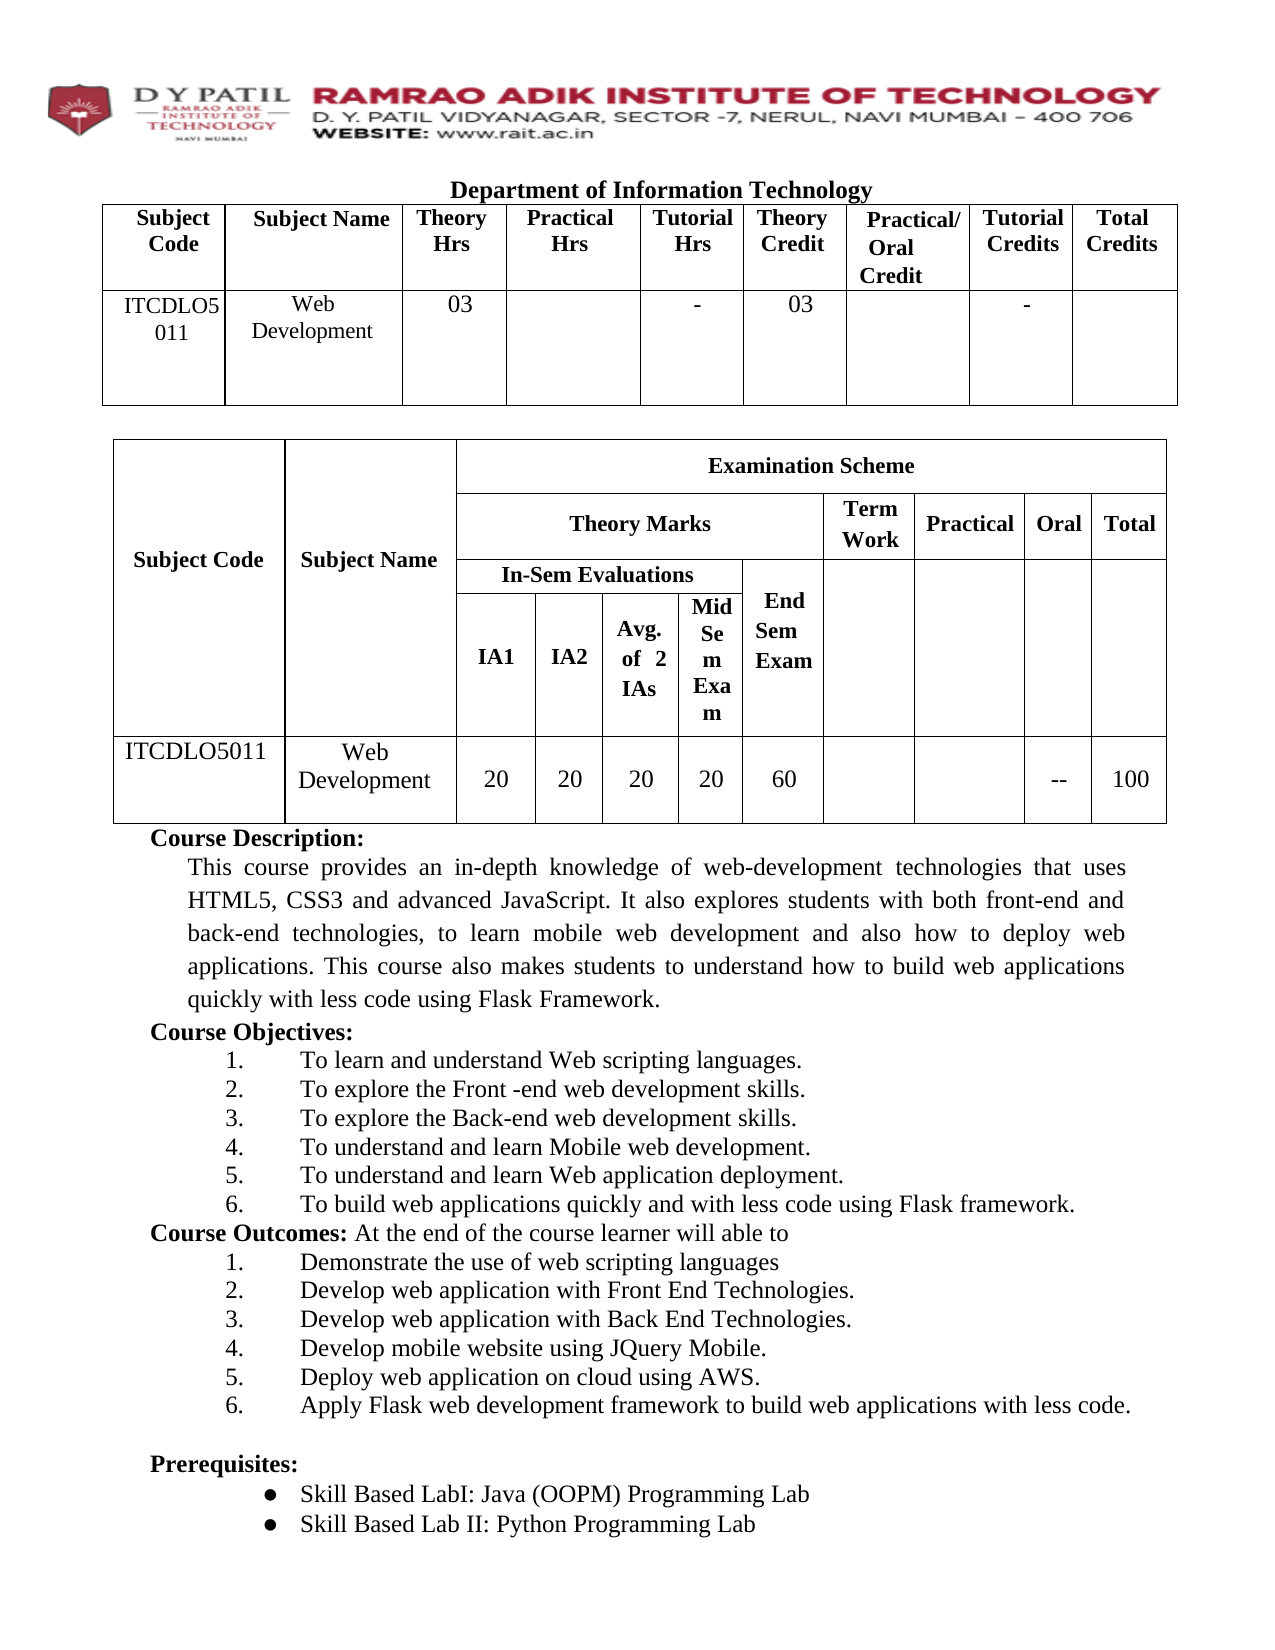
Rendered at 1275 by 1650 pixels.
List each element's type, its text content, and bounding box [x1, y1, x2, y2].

table_cell IA1 [457, 594, 535, 736]
table_cell 03 [744, 291, 846, 404]
table_header Examination Scheme [457, 440, 1166, 493]
table_cell [1092, 560, 1166, 736]
table_cell [915, 560, 1024, 736]
table_header Practical/ Oral Credit [847, 205, 969, 289]
list Demonstrate the use of web scripting languages [225, 1247, 1275, 1276]
table_cell - [641, 291, 743, 404]
list Develop web application with Back End Technologies. [225, 1304, 1275, 1333]
list To understand and learn Web application deployment. [225, 1161, 1275, 1189]
table_header Tutorial Credits [970, 205, 1072, 289]
table_header Subject Code [103, 205, 224, 289]
table_cell 20 [457, 737, 535, 823]
table_cell [824, 737, 914, 823]
subtitle Prerequisites: [150, 1449, 1275, 1478]
table_cell ITCDLO5 011 [103, 291, 224, 404]
table_header Subject Name [226, 205, 402, 289]
table_cell [1073, 291, 1177, 404]
table_cell Avg. of 2 IAs [603, 594, 678, 736]
list To learn and understand Web scripting languages. [225, 1046, 1275, 1075]
table_cell 20 [536, 737, 602, 823]
table_cell Web Development [226, 291, 402, 404]
table_cell 60 [743, 737, 823, 823]
table_cell Mid Se m Exa m [679, 594, 742, 736]
list Apply Flask web development framework to build web applications with less code. [225, 1391, 1275, 1419]
list Skill Based Lab II: Python Programming Lab [263, 1508, 1275, 1539]
list Develop web application with Front End Technologies. [225, 1276, 1275, 1304]
subtitle Course Objectives: [150, 1017, 1275, 1046]
list To build web applications quickly and with less code using Flask framework. [225, 1189, 1275, 1218]
table_cell [1025, 560, 1091, 736]
table_header Tutorial Hrs [641, 205, 743, 289]
table_header Subject Name [286, 440, 456, 736]
table_cell Total [1092, 494, 1166, 559]
table_cell [507, 291, 640, 404]
table_cell Web Development [286, 737, 456, 823]
text This course provides an in-depth knowledge of web-development technologies that uses HTML5, CSS3 and advanced JavaScript. It also explores students with both front-end and back-end technologies, to learn mobile web development and also how to deploy web applications. This course also makes students to understand how to build web applications quickly with less code using Flask Framework. [187, 852, 1126, 1013]
picture [47, 75, 1184, 149]
list Develop mobile website using JQuery Mobile. [225, 1333, 1275, 1362]
list Skill Based LabI: Java (OOPM) Programming Lab [263, 1478, 1275, 1508]
table_cell Theory Marks [457, 494, 823, 559]
subtitle Course Description: [150, 824, 1275, 852]
table_cell - [970, 291, 1072, 404]
text Course Outcomes: At the end of the course learner will able to [150, 1218, 1275, 1247]
table_header Total Credits [1073, 205, 1177, 289]
table_header Subject Code [114, 440, 284, 736]
table_cell Oral [1025, 494, 1091, 559]
table_header Theory Credit [744, 205, 846, 289]
table_cell IA2 [536, 594, 602, 736]
table_cell End Sem Exam [743, 560, 823, 736]
table_cell 20 [679, 737, 742, 823]
table_cell [915, 737, 1024, 823]
table_cell 03 [403, 291, 506, 404]
table_header Practical Hrs [507, 205, 640, 289]
list To explore the Back-end web development skills. [225, 1103, 1275, 1132]
table_cell [847, 291, 969, 404]
table_cell -- [1025, 737, 1091, 823]
table_cell ITCDLO5011 [114, 737, 284, 823]
list Deploy web application on cloud using AWS. [225, 1362, 1275, 1391]
table_cell Term Work [824, 494, 914, 559]
table_header Theory Hrs [403, 205, 506, 289]
table_cell 20 [603, 737, 678, 823]
list To understand and learn Mobile web development. [225, 1132, 1275, 1161]
table_cell 100 [1092, 737, 1166, 823]
list To explore the Front -end web development skills. [225, 1075, 1275, 1103]
table_cell [824, 560, 914, 736]
table_cell In-Sem Evaluations [457, 560, 742, 592]
table_cell Practical [915, 494, 1024, 559]
